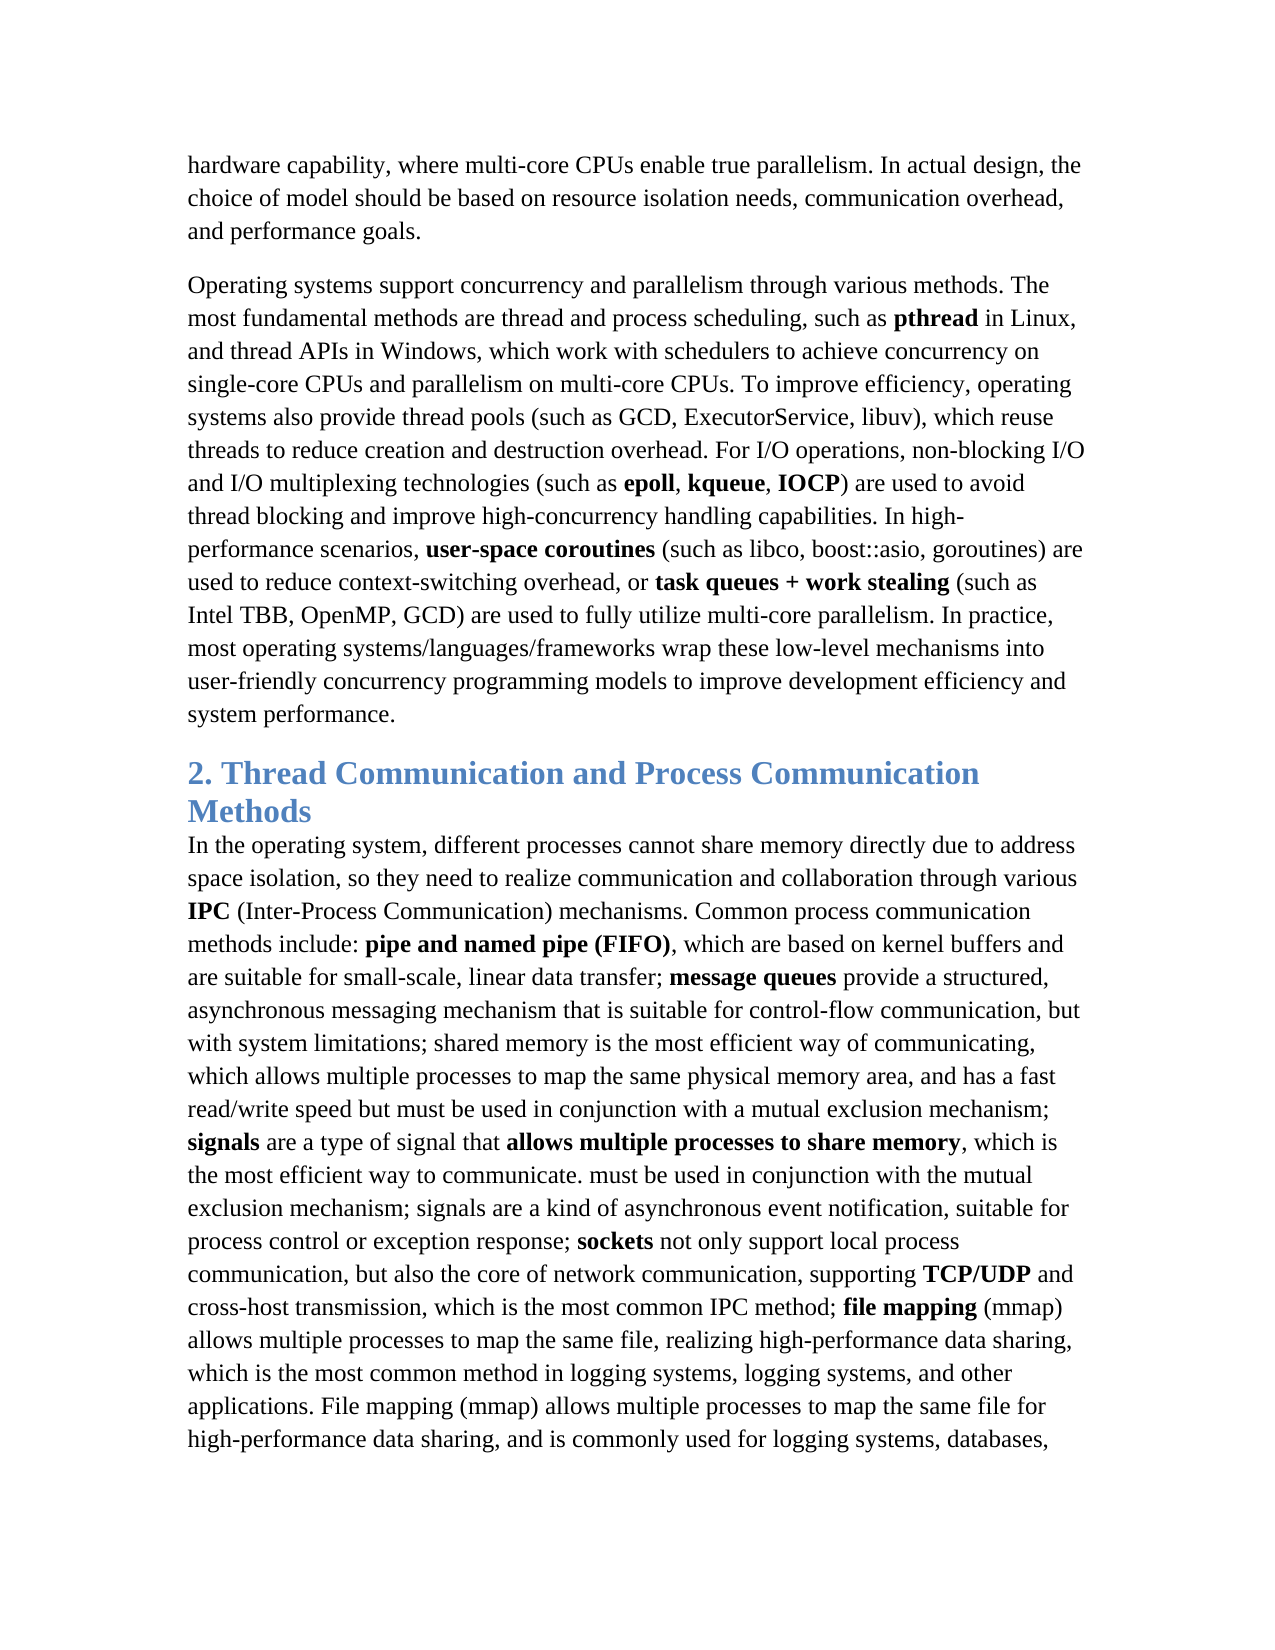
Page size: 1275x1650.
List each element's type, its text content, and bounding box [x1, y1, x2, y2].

subtitle 2. Thread Communication and Process Communication Methods [187, 753, 1087, 830]
